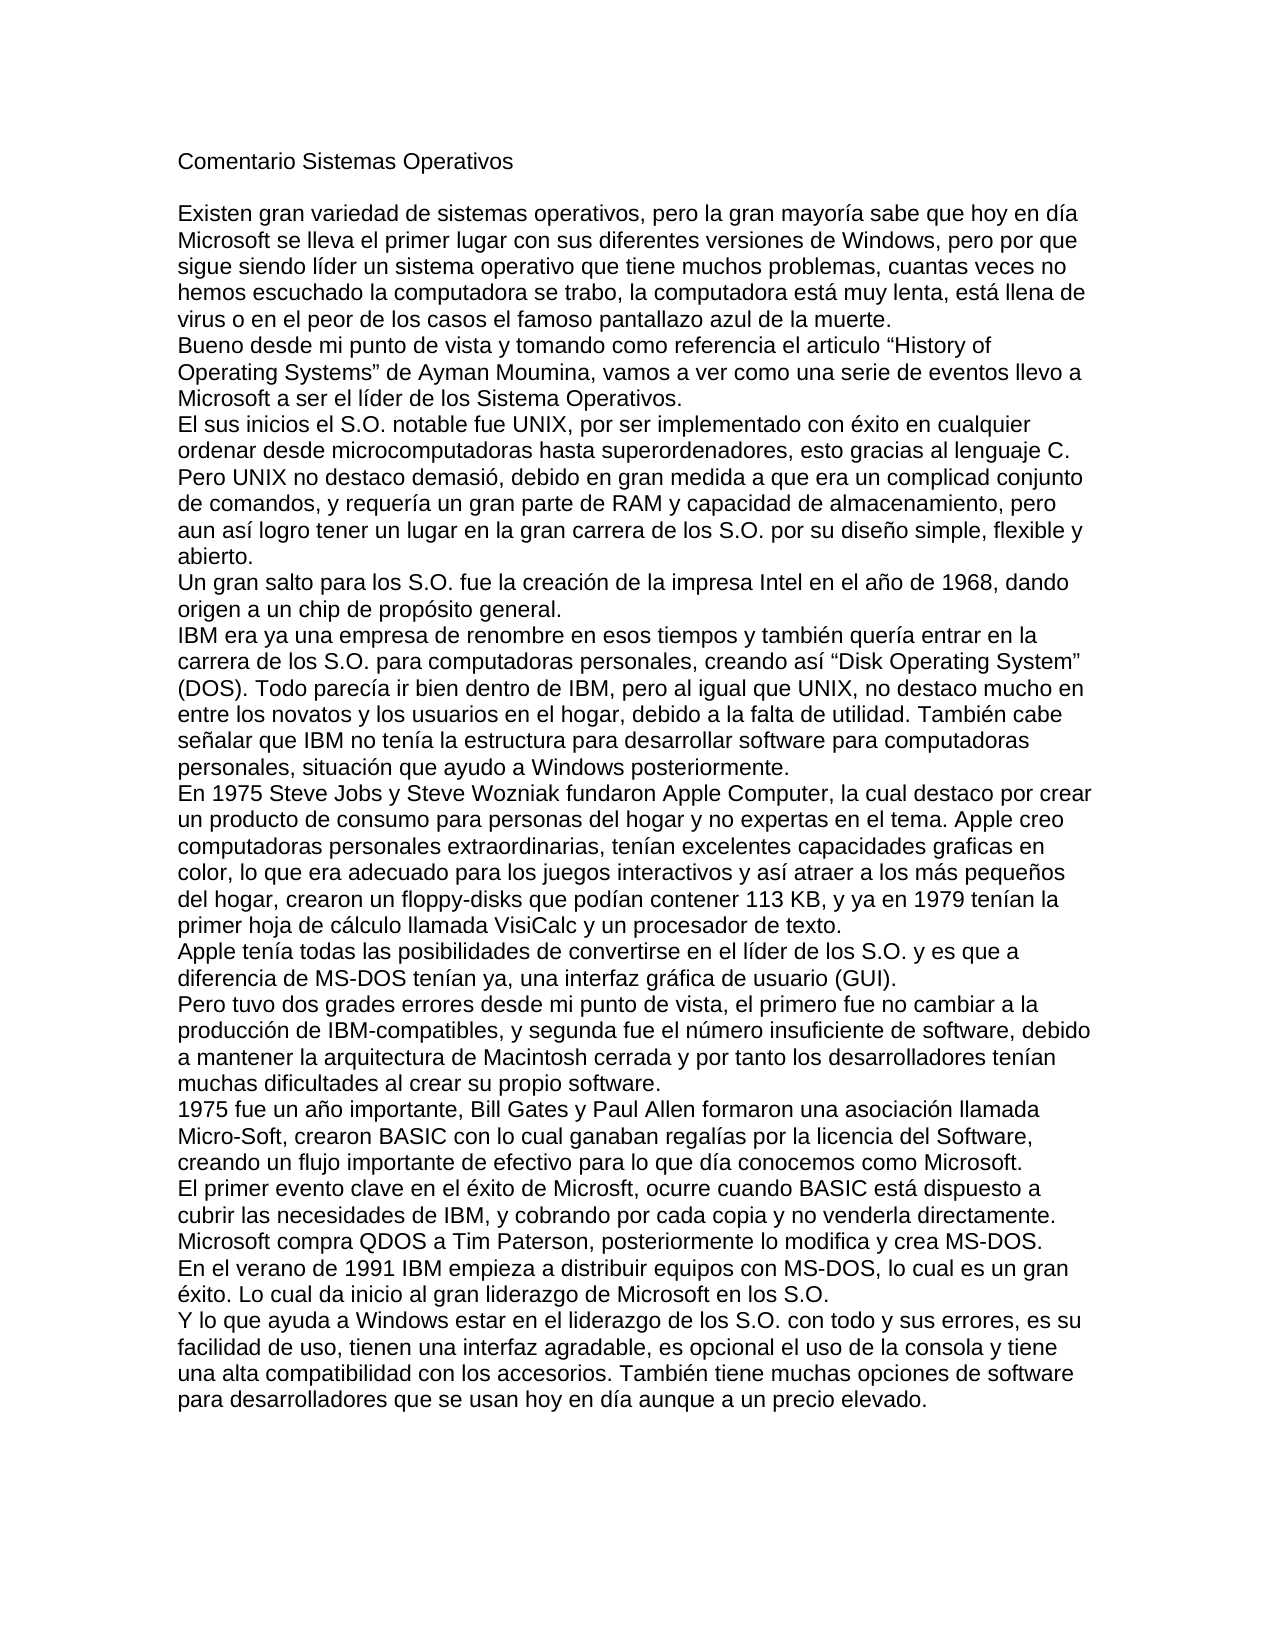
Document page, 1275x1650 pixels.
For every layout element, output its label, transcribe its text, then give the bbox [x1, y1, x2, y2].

text Apple tenía todas las posibilidades de convertirse en el líder de los S.O. y es que a diferencia de MS-DOS tenían ya, una interfaz gráfica de usuario (GUI). [177, 938, 1098, 991]
text Bueno desde mi punto de vista y tomando como referencia el articulo “History of Operating Systems” de Ayman Moumina, vamos a ver como una serie de eventos llevo a Microsoft a ser el líder de los Sistema Operativos. [177, 332, 1098, 411]
text Un gran salto para los S.O. fue la creación de la impresa Intel en el año de 1968, dando origen a un chip de propósito general. [177, 569, 1098, 622]
text Pero UNIX no destaco demasió, debido en gran medida a que era un complicad conjunto de comandos, y requería un gran parte de RAM y capacidad de almacenamiento, pero aun así logro tener un lugar en la gran carrera de los S.O. por su diseño simple, flexible y abierto. [177, 464, 1098, 569]
text 1975 fue un año importante, Bill Gates y Paul Allen formaron una asociación llamada Micro-Soft, crearon BASIC con lo cual ganaban regalías por la licencia del Software, creando un flujo importante de efectivo para lo que día conocemos como Microsoft. [177, 1096, 1098, 1175]
text Microsoft compra QDOS a Tim Paterson, posteriormente lo modifica y crea MS-DOS. [177, 1228, 1098, 1254]
text En 1975 Steve Jobs y Steve Wozniak fundaron Apple Computer, la cual destaco por crear un producto de consumo para personas del hogar y no expertas en el tema. Apple creo computadoras personales extraordinarias, tenían excelentes capacidades graficas en color, lo que era adecuado para los juegos interactivos y así atraer a los más pequeños del hogar, crearon un floppy-disks que podían contener 113 KB, y ya en 1979 tenían la primer hoja de cálculo llamada VisiCalc y un procesador de texto. [177, 780, 1098, 938]
text Pero tuvo dos grades errores desde mi punto de vista, el primero fue no cambiar a la producción de IBM-compatibles, y segunda fue el número insuficiente de software, debido a mantener la arquitectura de Macintosh cerrada y por tanto los desarrolladores tenían muchas dificultades al crear su propio software. [177, 991, 1098, 1096]
text Y lo que ayuda a Windows estar en el liderazgo de los S.O. con todo y sus errores, es su facilidad de uso, tienen una interfaz agradable, es opcional el uso de la consola y tiene una alta compatibilidad con los accesorios. También tiene muchas opciones de software para desarrolladores que se usan hoy en día aunque a un precio elevado. [177, 1307, 1098, 1413]
text Comentario Sistemas Operativos [177, 148, 1098, 174]
text En el verano de 1991 IBM empieza a distribuir equipos con MS-DOS, lo cual es un gran éxito. Lo cual da inicio al gran liderazgo de Microsoft en los S.O. [177, 1254, 1098, 1307]
text El sus inicios el S.O. notable fue UNIX, por ser implementado con éxito en cualquier ordenar desde microcomputadoras hasta superordenadores, esto gracias al lenguaje C. [177, 411, 1098, 464]
text El primer evento clave en el éxito de Microsft, ocurre cuando BASIC está dispuesto a cubrir las necesidades de IBM, y cobrando por cada copia y no venderla directamente. [177, 1175, 1098, 1228]
text IBM era ya una empresa de renombre en esos tiempos y también quería entrar en la carrera de los S.O. para computadoras personales, creando así “Disk Operating System” (DOS). Todo parecía ir bien dentro de IBM, pero al igual que UNIX, no destaco mucho en entre los novatos y los usuarios en el hogar, debido a la falta de utilidad. También cabe señalar que IBM no tenía la estructura para desarrollar software para computadoras personales, situación que ayudo a Windows posteriormente. [177, 622, 1098, 780]
text Existen gran variedad de sistemas operativos, pero la gran mayoría sabe que hoy en día Microsoft se lleva el primer lugar con sus diferentes versiones de Windows, pero por que sigue siendo líder un sistema operativo que tiene muchos problemas, cuantas veces no hemos escuchado la computadora se trabo, la computadora está muy lenta, está llena de virus o en el peor de los casos el famoso pantallazo azul de la muerte. [177, 200, 1098, 332]
